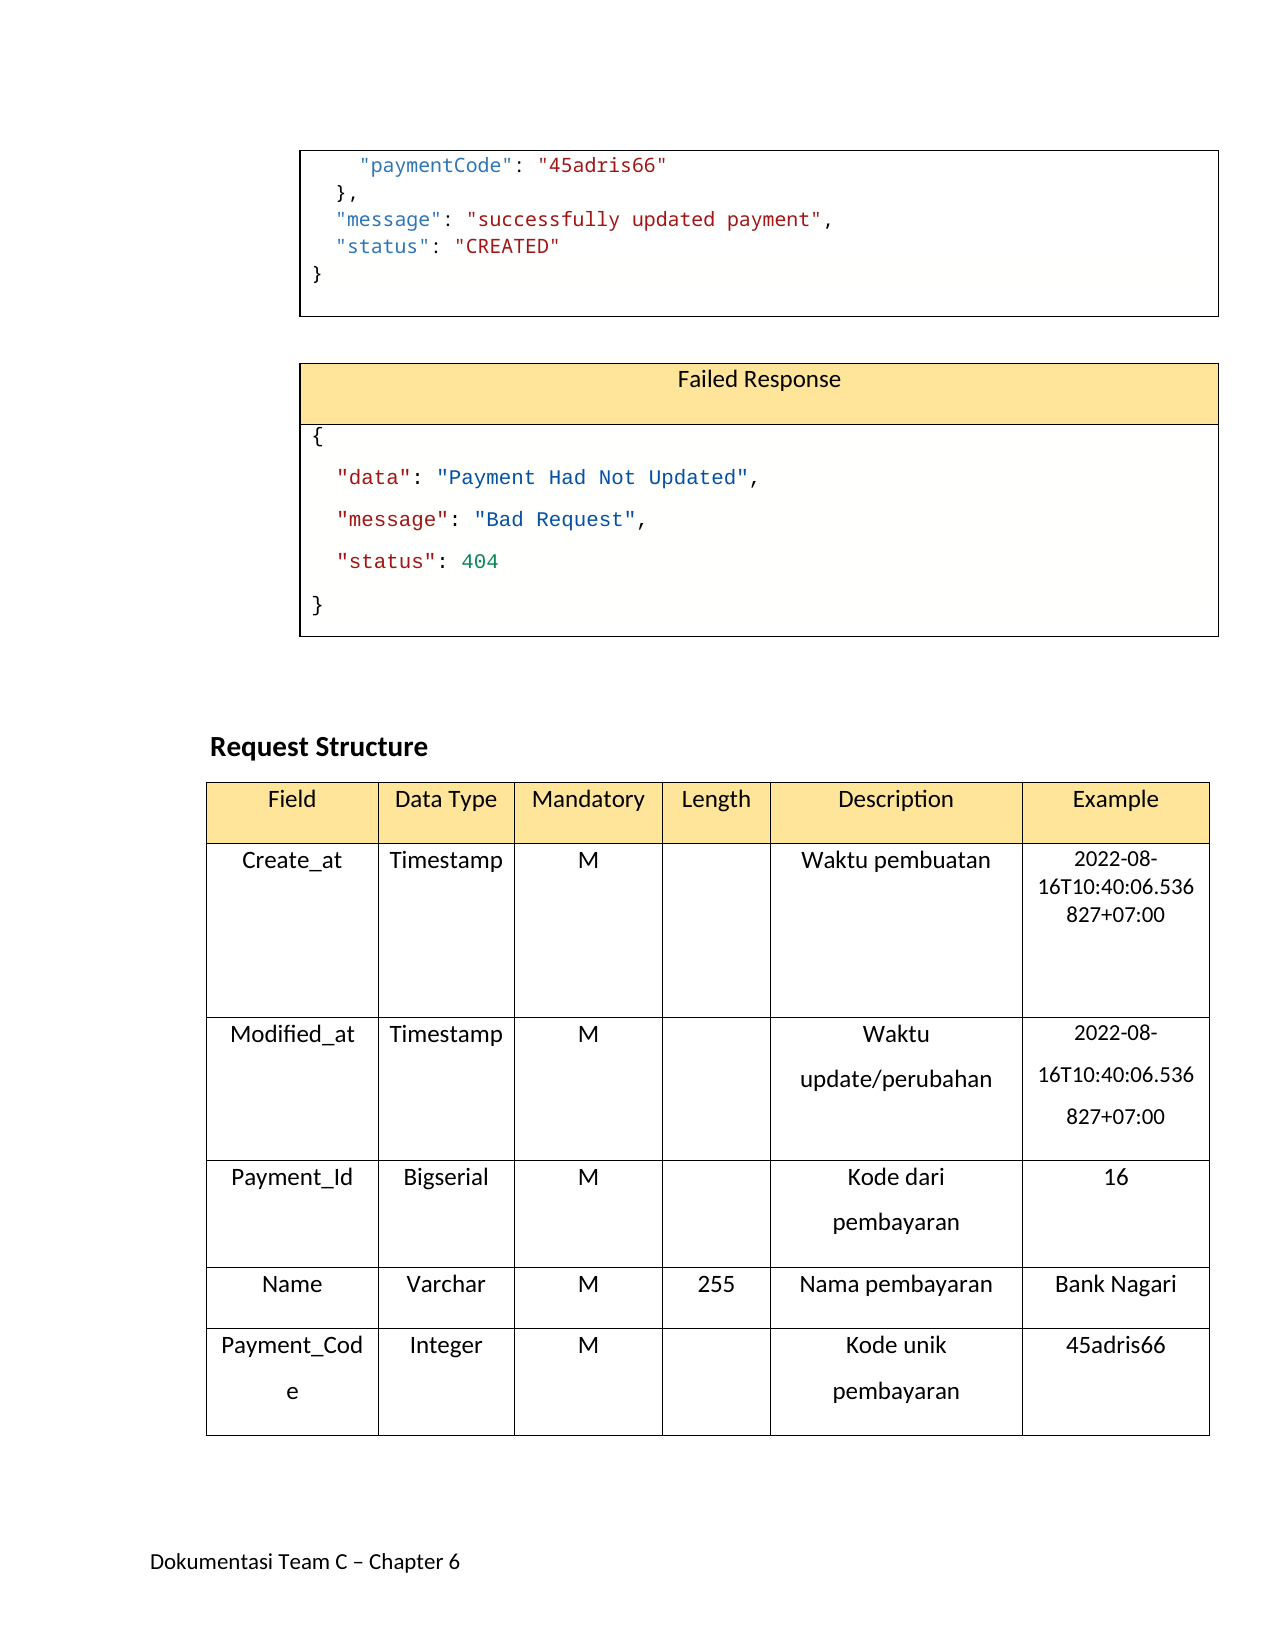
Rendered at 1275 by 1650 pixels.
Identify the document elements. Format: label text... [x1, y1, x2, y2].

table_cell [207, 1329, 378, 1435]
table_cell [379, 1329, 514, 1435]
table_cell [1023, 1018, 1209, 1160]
text Request Structure [135, 728, 1125, 764]
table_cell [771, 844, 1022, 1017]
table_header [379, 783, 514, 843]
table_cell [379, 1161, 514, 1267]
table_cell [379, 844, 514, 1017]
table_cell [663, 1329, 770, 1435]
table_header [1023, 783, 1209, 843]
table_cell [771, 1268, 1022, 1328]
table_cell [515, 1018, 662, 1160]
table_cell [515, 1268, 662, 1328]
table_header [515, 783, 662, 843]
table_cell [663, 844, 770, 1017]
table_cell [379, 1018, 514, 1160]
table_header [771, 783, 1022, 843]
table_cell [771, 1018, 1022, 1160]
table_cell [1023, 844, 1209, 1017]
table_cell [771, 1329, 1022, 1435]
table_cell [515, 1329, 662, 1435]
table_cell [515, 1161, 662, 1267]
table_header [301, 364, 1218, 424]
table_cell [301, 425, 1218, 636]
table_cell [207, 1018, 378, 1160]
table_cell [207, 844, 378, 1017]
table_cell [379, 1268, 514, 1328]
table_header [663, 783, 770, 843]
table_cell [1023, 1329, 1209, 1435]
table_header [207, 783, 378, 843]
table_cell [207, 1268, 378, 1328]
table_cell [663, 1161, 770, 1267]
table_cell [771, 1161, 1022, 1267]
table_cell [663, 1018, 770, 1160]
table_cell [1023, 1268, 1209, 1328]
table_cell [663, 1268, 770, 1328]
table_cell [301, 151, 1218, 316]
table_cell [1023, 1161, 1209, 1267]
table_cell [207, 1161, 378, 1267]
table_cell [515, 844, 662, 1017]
